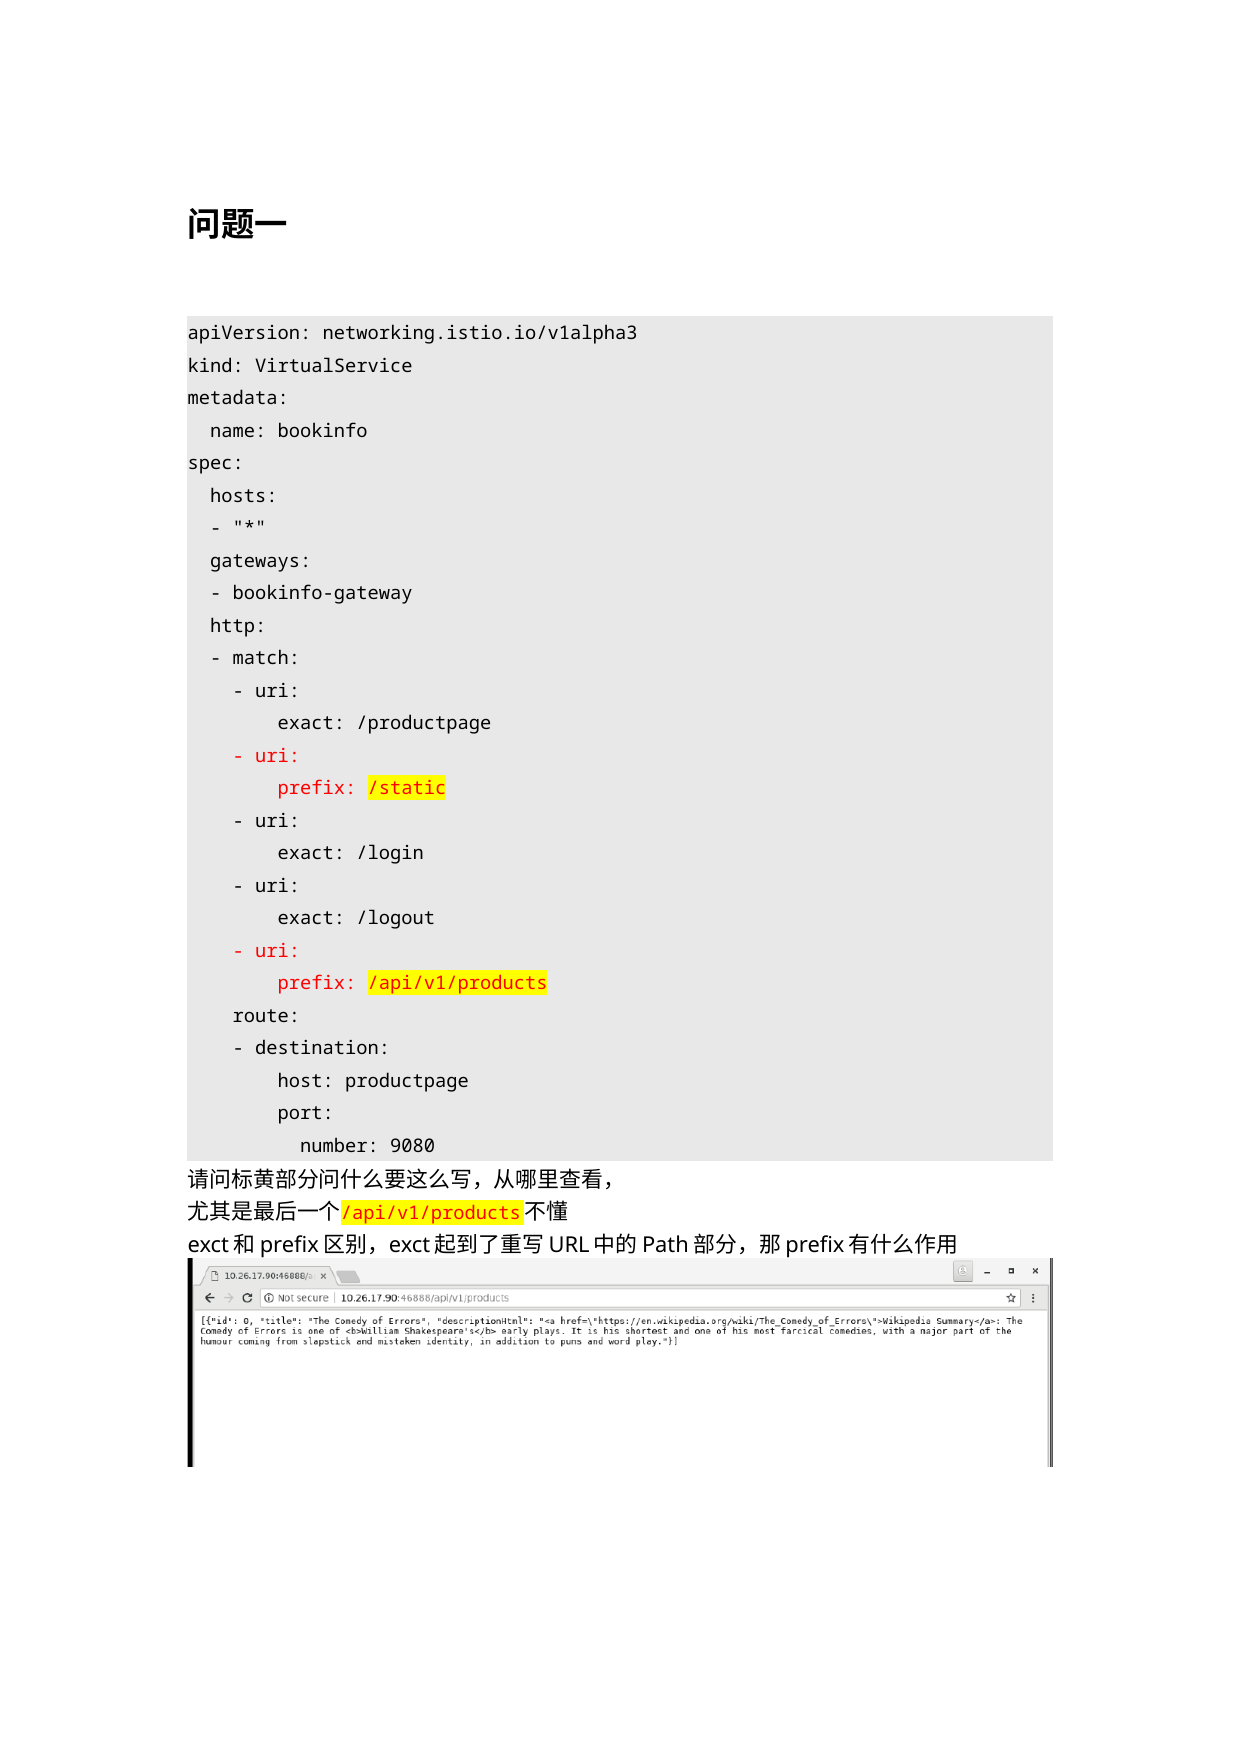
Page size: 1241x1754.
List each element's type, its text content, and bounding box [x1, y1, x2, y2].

subtitle 问题一 [187, 189, 1053, 254]
text number: 9080 [187, 1129, 1053, 1161]
text route: [187, 999, 1053, 1031]
text exact: /login [187, 836, 1053, 869]
text 尤其是最后一个/api/v1/products不懂 [187, 1194, 1053, 1226]
text - uri: [187, 934, 1053, 966]
text - destination: [187, 1031, 1053, 1064]
text host: productpage [187, 1064, 1053, 1096]
text spec: [187, 446, 1053, 479]
text - match: [187, 641, 1053, 674]
text name: bookinfo [187, 414, 1053, 446]
text - uri: [187, 739, 1053, 771]
text hosts: [187, 479, 1053, 511]
text exact: /logout [187, 901, 1053, 934]
text apiVersion: networking.istio.io/v1alpha3 [187, 316, 1053, 349]
text prefix: /api/v1/products [187, 966, 1053, 999]
text metadata: [187, 381, 1053, 414]
text kind: VirtualService [187, 349, 1053, 381]
text exct和prefix区别，exct起到了重写URL中的Path部分，那prefix有什么作用 [187, 1226, 1053, 1258]
text - uri: [187, 804, 1053, 836]
text - bookinfo-gateway [187, 576, 1053, 609]
text prefix: /static [187, 771, 1053, 804]
text - "*" [187, 511, 1053, 544]
text port: [187, 1096, 1053, 1129]
text exact: /productpage [187, 706, 1053, 739]
text - uri: [187, 674, 1053, 706]
text http: [187, 609, 1053, 641]
text gateways: [187, 544, 1053, 576]
text 请问标黄部分问什么要这么写，从哪里查看， [187, 1161, 1053, 1194]
text - uri: [187, 869, 1053, 901]
picture [187, 1258, 1053, 1467]
